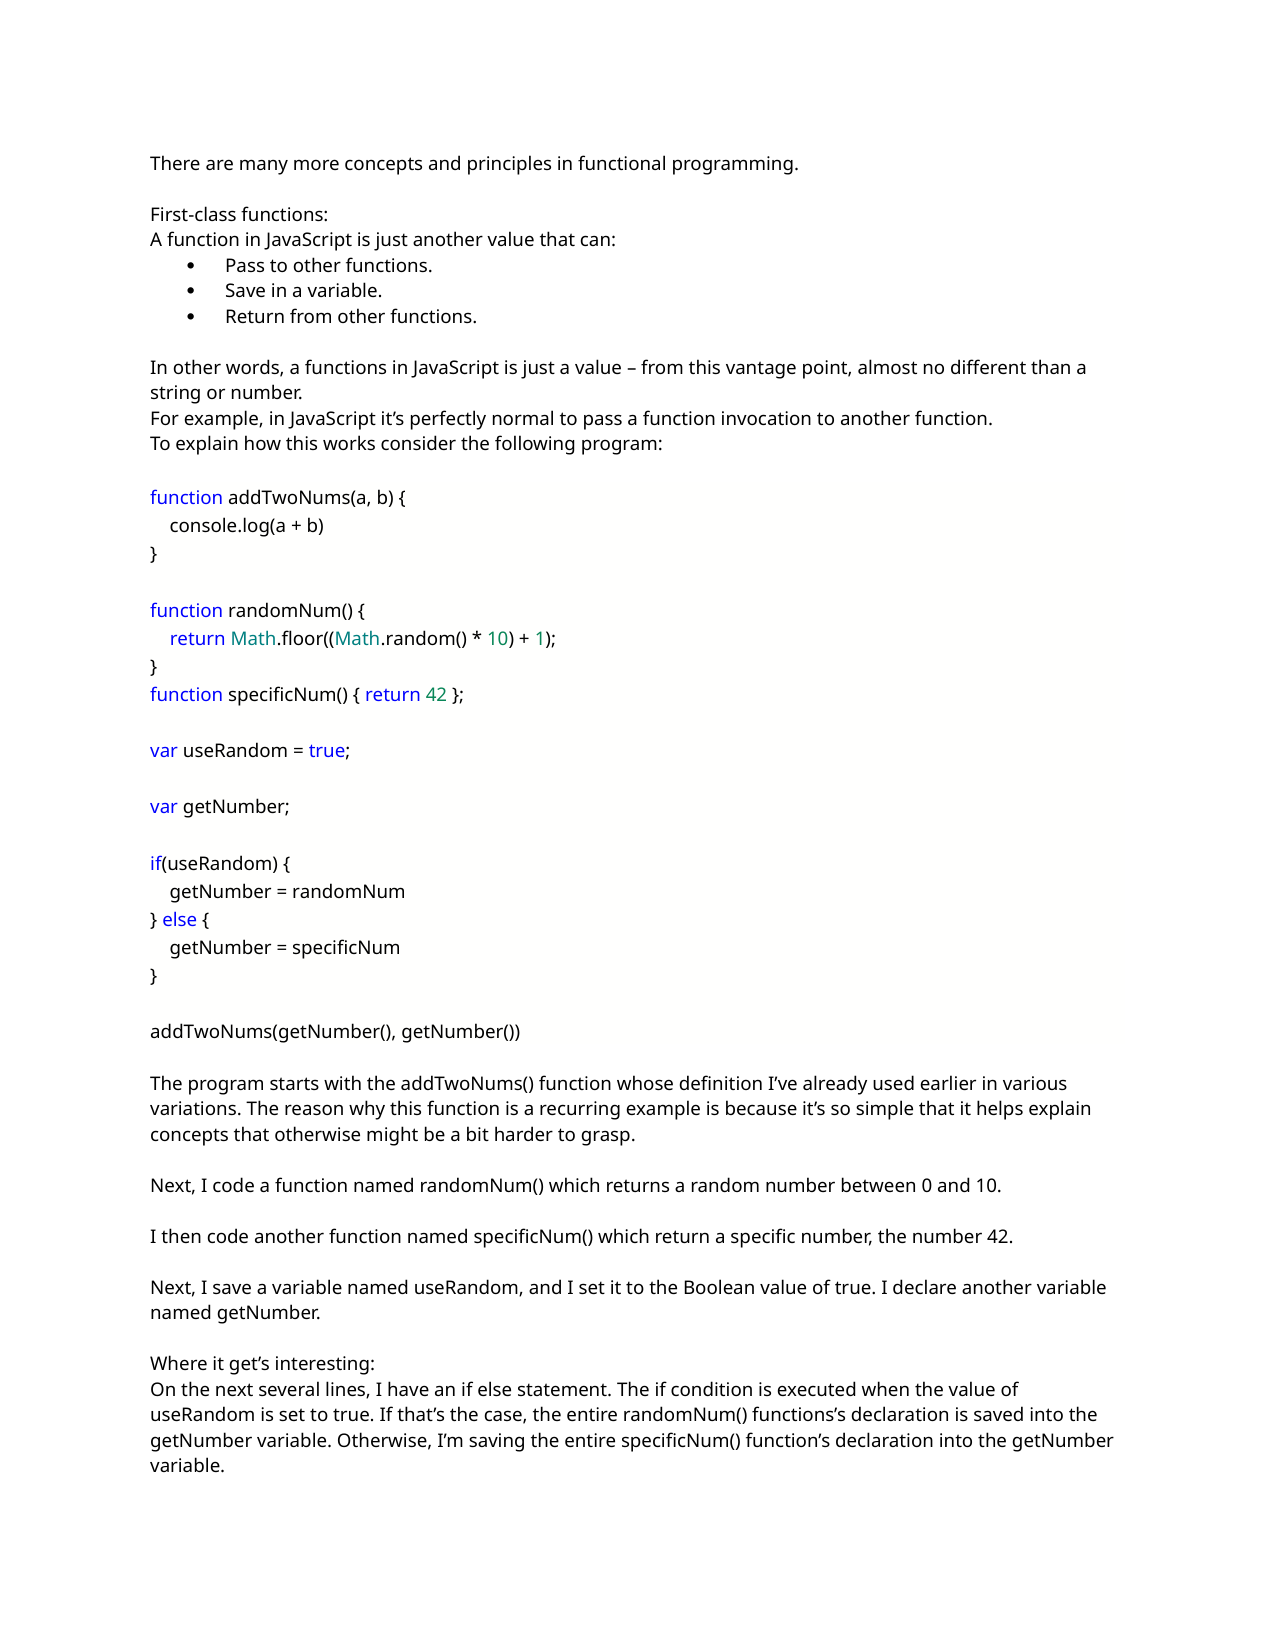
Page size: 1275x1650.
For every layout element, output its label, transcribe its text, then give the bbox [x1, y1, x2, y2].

text To explain how this works consider the following program: [150, 431, 1125, 456]
text } [150, 960, 1125, 988]
text var useRandom = true; [150, 735, 1125, 763]
text } [150, 651, 1125, 679]
text } [150, 538, 1125, 566]
text getNumber = randomNum [150, 876, 1125, 904]
text In other words, a functions in JavaScript is just a value – from this vantage point, almost no different than a string or number. [150, 354, 1125, 405]
text return Math.floor((Math.random() * 10) + 1); [150, 622, 1125, 651]
text getNumber = specificNum [150, 932, 1125, 960]
text addTwoNums(getNumber(), getNumber()) [150, 1016, 1125, 1044]
text A function in JavaScript is just another value that can: [150, 227, 1125, 252]
list Return from other functions. [187, 303, 1125, 329]
text function addTwoNums(a, b) { [150, 482, 1125, 510]
text } else { [150, 904, 1125, 932]
text console.log(a + b) [150, 510, 1125, 538]
text On the next several lines, I have an if else statement. The if condition is executed when the value of useRandom is set to true. If that’s the case, the entire randomNum() functions’s declaration is saved into the getNumber variable. Otherwise, I’m saving the entire specificNum() function’s declaration into the getNumber variable. [150, 1376, 1125, 1478]
text Where it get’s interesting: [150, 1351, 1125, 1376]
text First-class functions: [150, 201, 1125, 227]
text For example, in JavaScript it’s perfectly normal to pass a function invocation to another function. [150, 405, 1125, 431]
text The program starts with the addTwoNums() function whose definition I’ve already used earlier in various variations. The reason why this function is a recurring example is because it’s so simple that it helps explain concepts that otherwise might be a bit harder to grasp. [150, 1070, 1125, 1146]
text if(useRandom) { [150, 847, 1125, 876]
list Save in a variable. [187, 278, 1125, 303]
text var getNumber; [150, 791, 1125, 819]
text There are many more concepts and principles in functional programming. [150, 150, 1125, 176]
text function randomNum() { [150, 594, 1125, 622]
list Pass to other functions. [187, 252, 1125, 278]
text Next, I save a variable named useRandom, and I set it to the Boolean value of true. I declare another variable named getNumber. [150, 1274, 1125, 1325]
text function specificNum() { return 42 }; [150, 679, 1125, 707]
text Next, I code a function named randomNum() which returns a random number between 0 and 10. [150, 1172, 1125, 1197]
text I then code another function named specificNum() which return a specific number, the number 42. [150, 1223, 1125, 1248]
